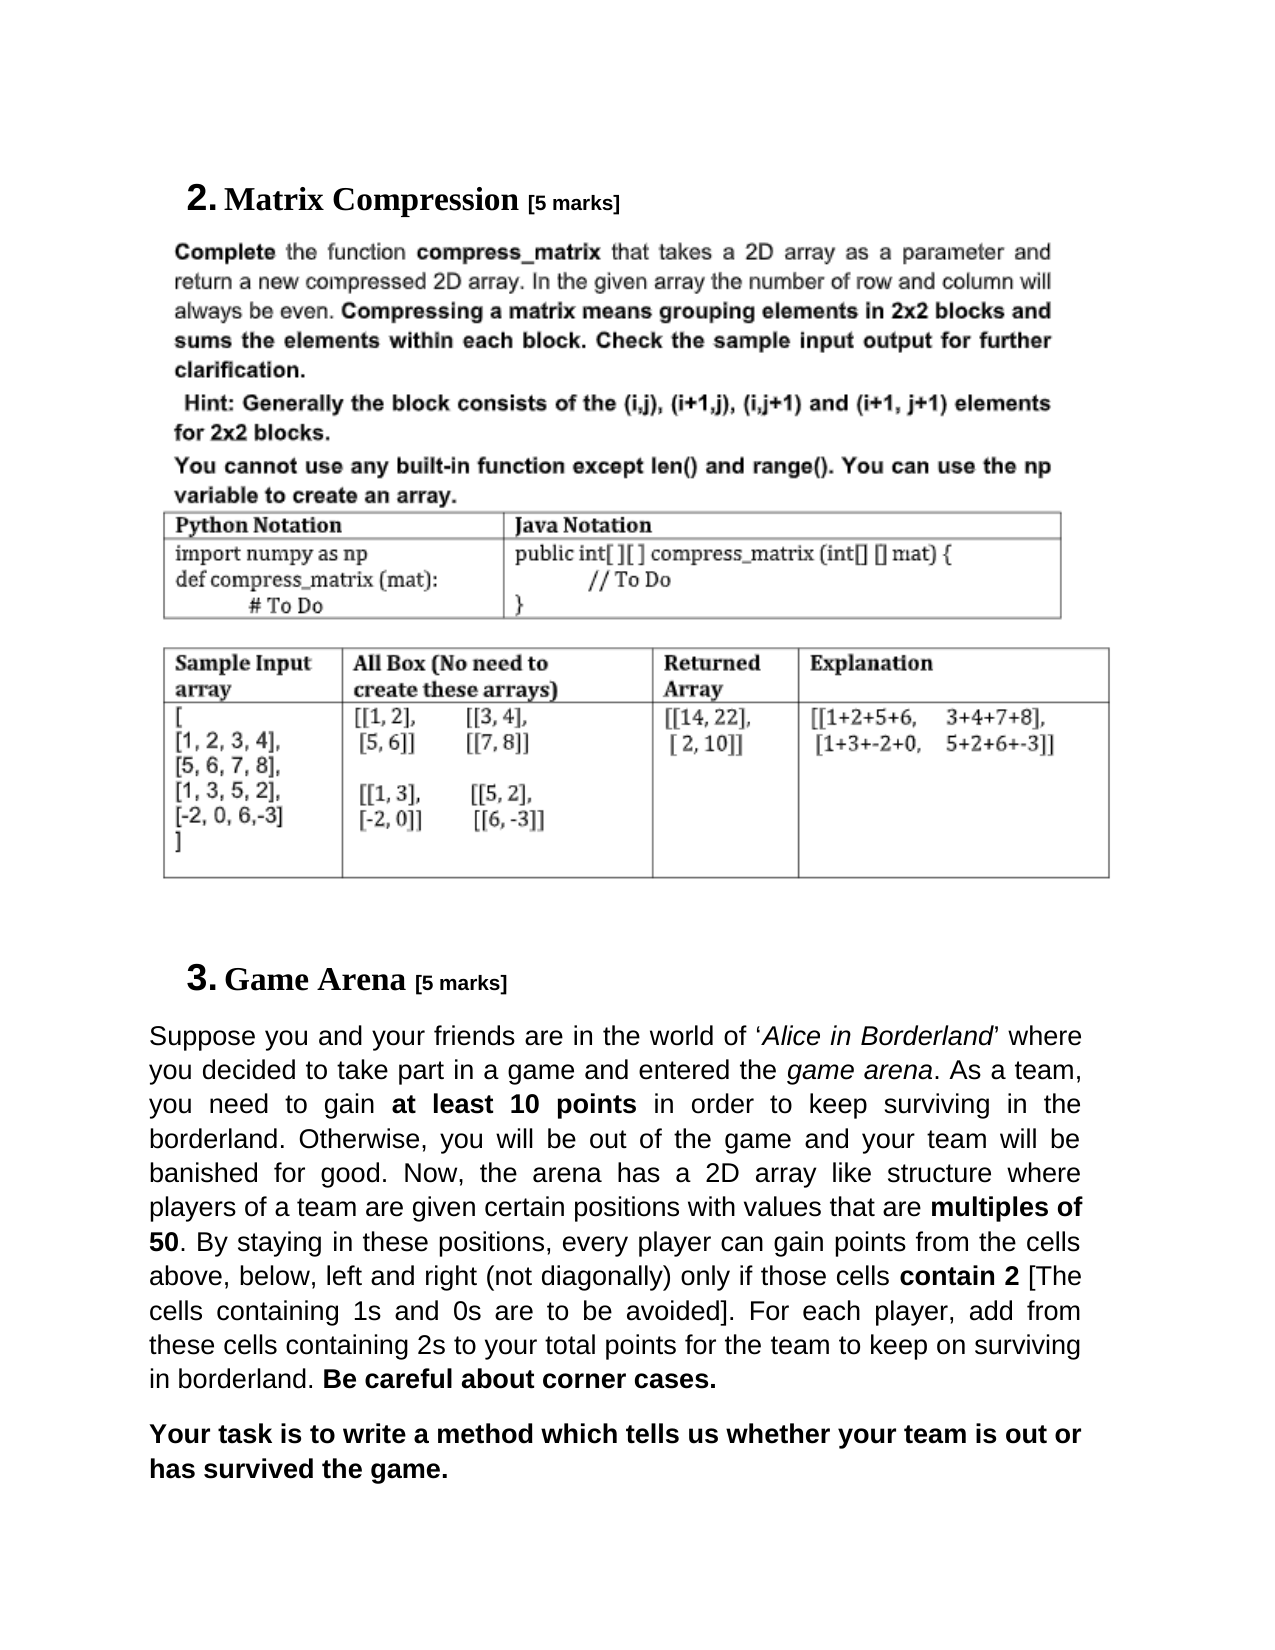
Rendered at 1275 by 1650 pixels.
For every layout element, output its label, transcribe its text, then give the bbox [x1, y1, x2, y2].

subtitle Matrix Compression [5 marks] [186, 175, 1205, 218]
text Your task is to write a method which tells us whether your team is out or has survived the game. [149, 1418, 1082, 1484]
text Suppose you and your friends are in the world of ‘Alice in Borderland’ where you decided to take part in a game and entered the game arena. As a team, you need to gain at least 10 points in order to keep surviving in the borderland. Otherwise, you will be out of the game and your team will be banished for good. Now, the arena has a 2D array like structure where players of a team are given certain positions with values that are multiples of 50. By staying in these positions, every player can gain points from the cells above, below, left and right (not diagonally) only if those cells contain 2 [The cells containing 1s and 0s are to be avoided]. For each player, add from these cells containing 2s to your total points for the team to keep on surviving in borderland. Be careful about corner cases. [149, 1019, 1082, 1394]
picture [148, 235, 1124, 879]
subtitle Game Arena [5 marks] [186, 956, 1205, 999]
